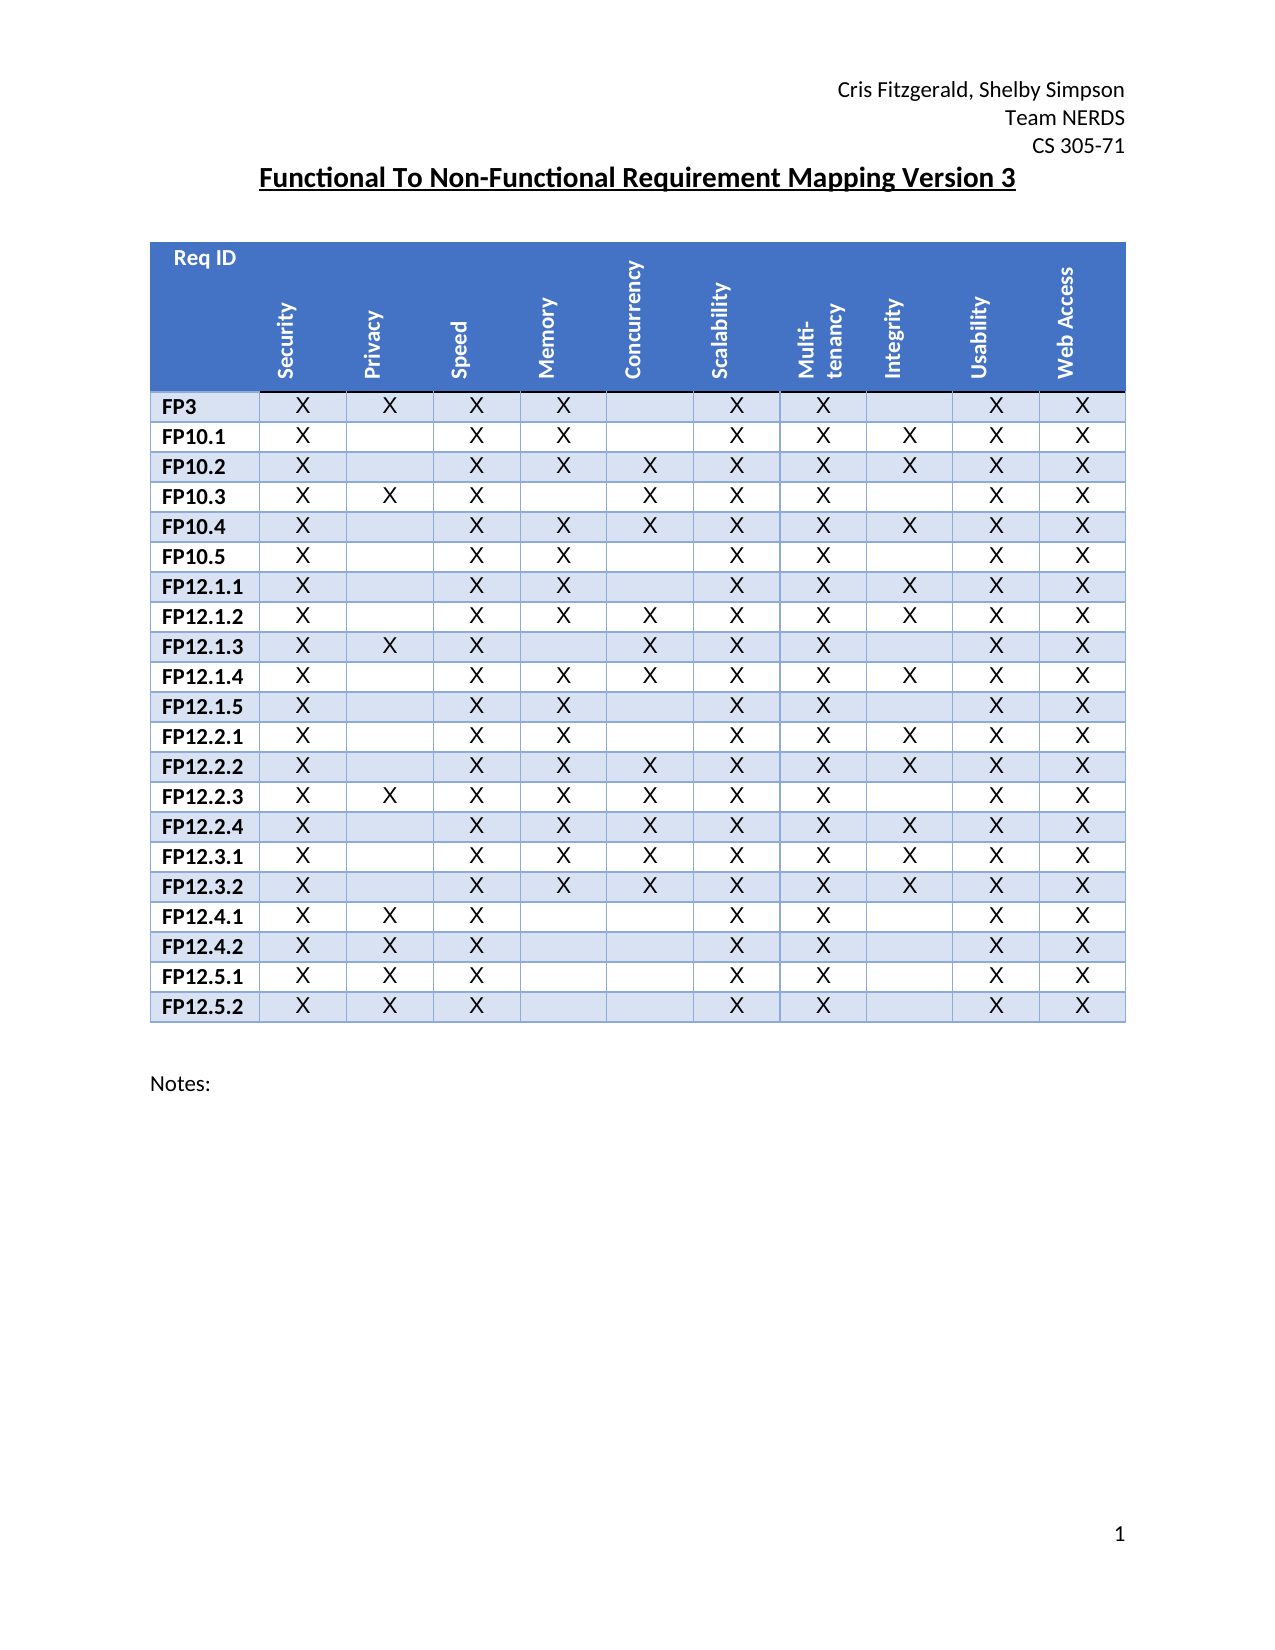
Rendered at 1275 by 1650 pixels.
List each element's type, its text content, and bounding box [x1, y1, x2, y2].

table_cell X [781, 873, 866, 901]
table_cell FP12.1.3 [151, 633, 259, 661]
table_cell X [694, 903, 779, 931]
table_cell X [434, 393, 520, 421]
table_cell [347, 543, 433, 571]
table_cell X [1040, 873, 1125, 901]
table_cell X [953, 693, 1039, 721]
table_cell [607, 963, 693, 991]
table_cell X [781, 513, 866, 541]
table_cell X [867, 423, 952, 451]
table_cell [347, 753, 433, 781]
text Notes: [150, 1069, 1125, 1097]
table_cell X [953, 723, 1039, 751]
table_cell X [347, 633, 433, 661]
table_cell X [607, 663, 693, 691]
table_cell X [1040, 723, 1125, 751]
table_cell FP10.4 [151, 513, 259, 541]
table_cell [607, 423, 693, 451]
table_cell X [953, 453, 1039, 481]
table_cell FP12.2.1 [151, 723, 259, 751]
table_cell X [953, 663, 1039, 691]
table_cell [867, 693, 952, 721]
table_cell FP10.3 [151, 483, 259, 511]
table_cell X [607, 873, 693, 901]
table_cell X [694, 453, 779, 481]
table_cell [867, 783, 952, 811]
table_cell [521, 993, 606, 1021]
table_cell X [607, 753, 693, 781]
table_cell X [260, 603, 346, 631]
table_cell X [867, 843, 952, 871]
table_cell X [781, 843, 866, 871]
table_cell X [347, 903, 433, 931]
table_cell FP12.1.4 [151, 663, 259, 691]
table_cell X [521, 753, 606, 781]
table_cell X [867, 813, 952, 841]
table_cell FP12.1.1 [151, 573, 259, 601]
table_cell [347, 663, 433, 691]
table_cell X [434, 963, 520, 991]
table_cell [347, 603, 433, 631]
table_cell X [781, 783, 866, 811]
table_cell X [521, 873, 606, 901]
table_cell [521, 633, 606, 661]
table_cell X [953, 783, 1039, 811]
table_cell [607, 573, 693, 601]
table_cell FP12.3.2 [151, 873, 259, 901]
table_cell X [694, 933, 779, 961]
table_cell X [260, 393, 346, 421]
table_cell X [521, 843, 606, 871]
table_cell X [434, 663, 520, 691]
table_cell [867, 393, 952, 421]
table_cell X [781, 393, 866, 421]
table_cell X [260, 483, 346, 511]
table_cell X [347, 933, 433, 961]
table_cell X [953, 483, 1039, 511]
table_cell X [260, 693, 346, 721]
table_cell X [521, 663, 606, 691]
table_cell X [260, 513, 346, 541]
table_cell X [867, 453, 952, 481]
table_cell X [1040, 423, 1125, 451]
table_cell X [694, 813, 779, 841]
table_cell X [694, 633, 779, 661]
table_cell [347, 843, 433, 871]
table_cell [867, 963, 952, 991]
table_cell X [694, 393, 779, 421]
table_cell X [694, 843, 779, 871]
table_cell X [1040, 543, 1125, 571]
table_cell X [521, 543, 606, 571]
table_cell FP12.1.5 [151, 693, 259, 721]
table_header Concurrency [607, 243, 693, 391]
table_cell X [781, 723, 866, 751]
table_cell X [434, 753, 520, 781]
table_cell X [521, 783, 606, 811]
table_cell X [694, 753, 779, 781]
table_cell X [953, 513, 1039, 541]
table_cell [347, 693, 433, 721]
table_cell X [781, 693, 866, 721]
table_cell X [953, 423, 1039, 451]
table_cell X [694, 543, 779, 571]
table_cell X [260, 573, 346, 601]
table_cell [867, 483, 952, 511]
table_cell FP12.3.1 [151, 843, 259, 871]
table_cell X [953, 573, 1039, 601]
table_cell X [867, 573, 952, 601]
table_cell X [434, 903, 520, 931]
table_cell X [260, 873, 346, 901]
table_cell X [867, 513, 952, 541]
table_cell X [260, 903, 346, 931]
table_cell X [521, 693, 606, 721]
table_cell [607, 693, 693, 721]
table_cell X [607, 813, 693, 841]
table_cell FP12.4.1 [151, 903, 259, 931]
table_cell X [607, 453, 693, 481]
table_cell X [1040, 633, 1125, 661]
table_cell X [434, 483, 520, 511]
table_cell [347, 453, 433, 481]
table_cell X [434, 873, 520, 901]
table_header Usability [953, 243, 1039, 391]
table_cell X [1040, 783, 1125, 811]
table_cell [521, 963, 606, 991]
table_cell X [1040, 483, 1125, 511]
table_cell X [953, 933, 1039, 961]
table_cell X [694, 423, 779, 451]
table_cell [607, 723, 693, 751]
table_cell X [953, 633, 1039, 661]
table_cell X [1040, 933, 1125, 961]
table_cell X [434, 843, 520, 871]
table_cell X [521, 723, 606, 751]
table_cell X [953, 543, 1039, 571]
table_cell X [781, 573, 866, 601]
table_cell X [781, 543, 866, 571]
table_header Integrity [867, 243, 952, 391]
table_cell X [953, 753, 1039, 781]
table_cell X [694, 483, 779, 511]
table_cell X [347, 963, 433, 991]
table_cell X [434, 693, 520, 721]
table_cell FP12.2.2 [151, 753, 259, 781]
table_cell [867, 633, 952, 661]
table_cell X [1040, 393, 1125, 421]
table_cell X [781, 813, 866, 841]
table_cell X [694, 993, 779, 1021]
table_cell X [781, 603, 866, 631]
table_cell X [953, 903, 1039, 931]
table_cell [347, 873, 433, 901]
table_cell X [781, 993, 866, 1021]
table_cell X [260, 753, 346, 781]
table_cell [347, 573, 433, 601]
table_cell X [867, 753, 952, 781]
table_cell X [953, 603, 1039, 631]
table_cell X [607, 513, 693, 541]
table_cell [607, 933, 693, 961]
table_cell [607, 993, 693, 1021]
table_cell X [781, 633, 866, 661]
table_cell X [781, 963, 866, 991]
table_cell FP12.1.2 [151, 603, 259, 631]
table_cell X [260, 633, 346, 661]
table_cell X [781, 663, 866, 691]
table_header Memory [521, 243, 606, 391]
table_cell X [781, 933, 866, 961]
table_cell X [1040, 753, 1125, 781]
table_header Multi-tenancy [781, 243, 866, 391]
table_header Scalability [694, 243, 779, 391]
table_cell X [607, 843, 693, 871]
table_cell X [1040, 903, 1125, 931]
table_header Privacy [347, 243, 433, 391]
table_cell X [694, 873, 779, 901]
table_cell [521, 903, 606, 931]
table_cell X [867, 873, 952, 901]
table_cell [347, 813, 433, 841]
table_cell X [434, 933, 520, 961]
table_cell X [607, 783, 693, 811]
table_cell X [260, 783, 346, 811]
table_cell X [781, 453, 866, 481]
table_cell X [521, 513, 606, 541]
table_cell [347, 723, 433, 751]
table_cell X [521, 453, 606, 481]
table_cell X [1040, 963, 1125, 991]
table_cell X [694, 663, 779, 691]
table_cell X [260, 933, 346, 961]
table_header Security [260, 243, 346, 391]
table_cell [347, 513, 433, 541]
table_cell X [260, 543, 346, 571]
table_cell X [521, 603, 606, 631]
table_cell X [1040, 813, 1125, 841]
table_cell X [953, 393, 1039, 421]
table_cell X [260, 993, 346, 1021]
table_cell FP12.5.1 [151, 963, 259, 991]
table_cell X [347, 393, 433, 421]
table_cell FP12.2.3 [151, 783, 259, 811]
table_cell X [1040, 453, 1125, 481]
table_cell FP10.1 [151, 423, 259, 451]
table_cell X [607, 633, 693, 661]
table_cell X [434, 543, 520, 571]
table_cell X [434, 633, 520, 661]
table_cell X [694, 693, 779, 721]
table_cell X [521, 423, 606, 451]
table_cell FP12.4.2 [151, 933, 259, 961]
table_header Speed [434, 243, 520, 391]
table_cell X [260, 423, 346, 451]
table_cell X [260, 843, 346, 871]
table_cell [867, 543, 952, 571]
table_cell X [347, 483, 433, 511]
table_cell FP3 [151, 393, 259, 421]
table_cell X [434, 513, 520, 541]
table_cell [867, 993, 952, 1021]
table_cell FP12.5.2 [151, 993, 259, 1021]
table_cell X [953, 873, 1039, 901]
table_cell [607, 393, 693, 421]
table_cell X [1040, 993, 1125, 1021]
table_cell [607, 543, 693, 571]
table_cell X [260, 723, 346, 751]
table_cell X [607, 603, 693, 631]
table_cell X [347, 993, 433, 1021]
table_cell X [521, 813, 606, 841]
table_cell X [867, 663, 952, 691]
table_cell X [434, 783, 520, 811]
table_cell X [781, 483, 866, 511]
table_cell [867, 903, 952, 931]
table_cell X [521, 393, 606, 421]
table_cell X [781, 903, 866, 931]
table_cell X [434, 603, 520, 631]
table_cell X [260, 813, 346, 841]
table_cell X [434, 573, 520, 601]
table_header Req ID [151, 243, 259, 391]
table_cell X [260, 963, 346, 991]
table_cell X [260, 663, 346, 691]
table_cell [867, 933, 952, 961]
table_cell X [953, 843, 1039, 871]
table_cell [521, 933, 606, 961]
table_cell X [434, 453, 520, 481]
table_cell X [953, 993, 1039, 1021]
table_cell X [1040, 513, 1125, 541]
table_cell X [953, 813, 1039, 841]
table_cell X [1040, 603, 1125, 631]
table_cell X [694, 723, 779, 751]
table_cell X [434, 723, 520, 751]
table_cell [347, 423, 433, 451]
table_header Web Access [1040, 243, 1125, 391]
table_cell X [1040, 573, 1125, 601]
table_cell X [607, 483, 693, 511]
table_cell X [1040, 663, 1125, 691]
table_cell X [694, 603, 779, 631]
table_cell X [1040, 693, 1125, 721]
table_cell X [1040, 843, 1125, 871]
table_cell X [521, 573, 606, 601]
table_cell X [694, 573, 779, 601]
table_cell X [694, 783, 779, 811]
table_cell FP10.5 [151, 543, 259, 571]
table_cell X [781, 753, 866, 781]
table_cell [521, 483, 606, 511]
table_cell X [867, 603, 952, 631]
table_cell X [867, 723, 952, 751]
table_cell X [694, 963, 779, 991]
table_cell [607, 903, 693, 931]
table_cell FP12.2.4 [151, 813, 259, 841]
table_cell X [434, 813, 520, 841]
table_cell FP10.2 [151, 453, 259, 481]
table_cell X [781, 423, 866, 451]
table_cell X [953, 963, 1039, 991]
table_cell X [434, 993, 520, 1021]
table_cell X [434, 423, 520, 451]
table_cell X [260, 453, 346, 481]
table_cell X [694, 513, 779, 541]
table_cell X [347, 783, 433, 811]
